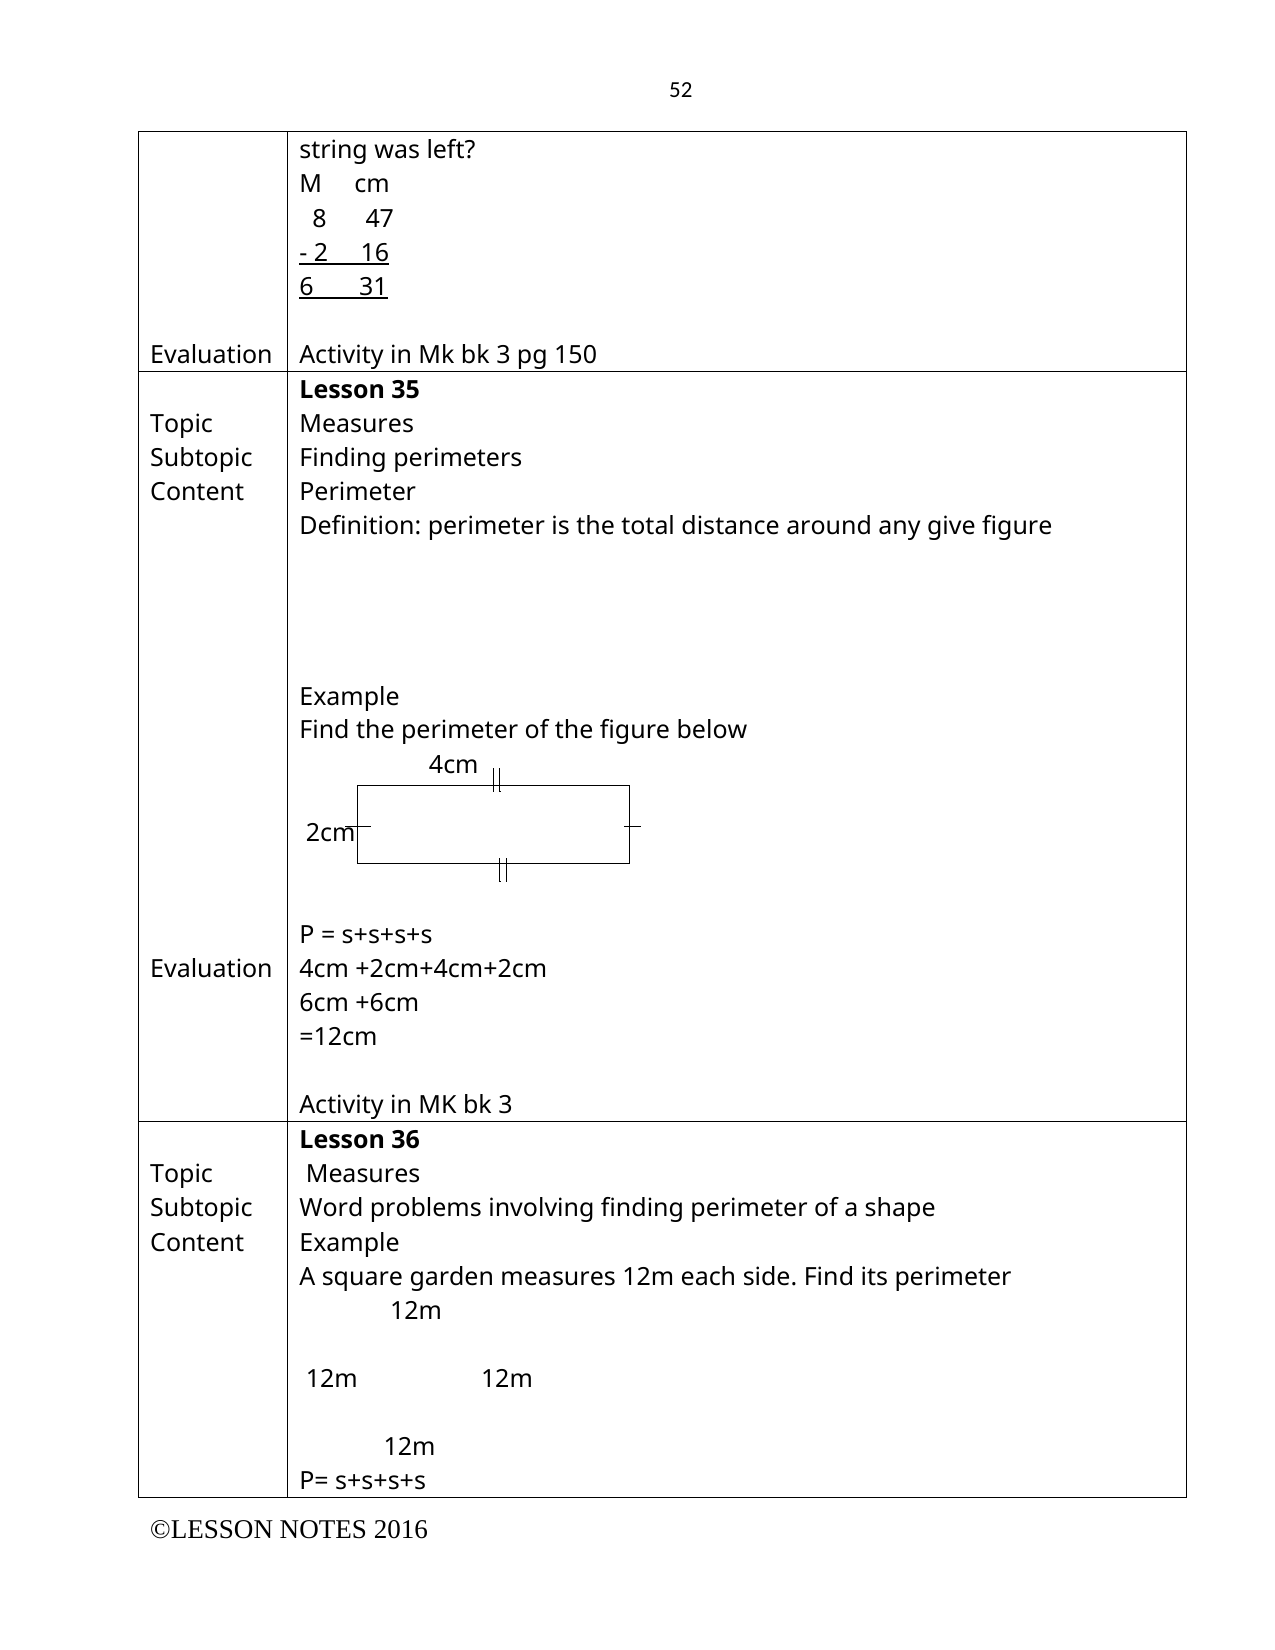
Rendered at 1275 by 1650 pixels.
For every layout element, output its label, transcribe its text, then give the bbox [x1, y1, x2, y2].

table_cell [139, 1122, 287, 1497]
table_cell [288, 132, 1186, 371]
table_cell Lesson 35 Measures Finding perimeters Perimeter Definition: perimeter is the total distance around any give figure Example Find the perimeter of the figure below 4cm 2cm P = s+s+s+s 4cm +2cm+4cm+2cm 6cm +6cm =12cm Activity in MK bk 3 [288, 372, 1186, 1121]
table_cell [288, 1122, 1186, 1497]
table_cell Topic Subtopic Content Evaluation [139, 372, 287, 1121]
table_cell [139, 132, 287, 371]
